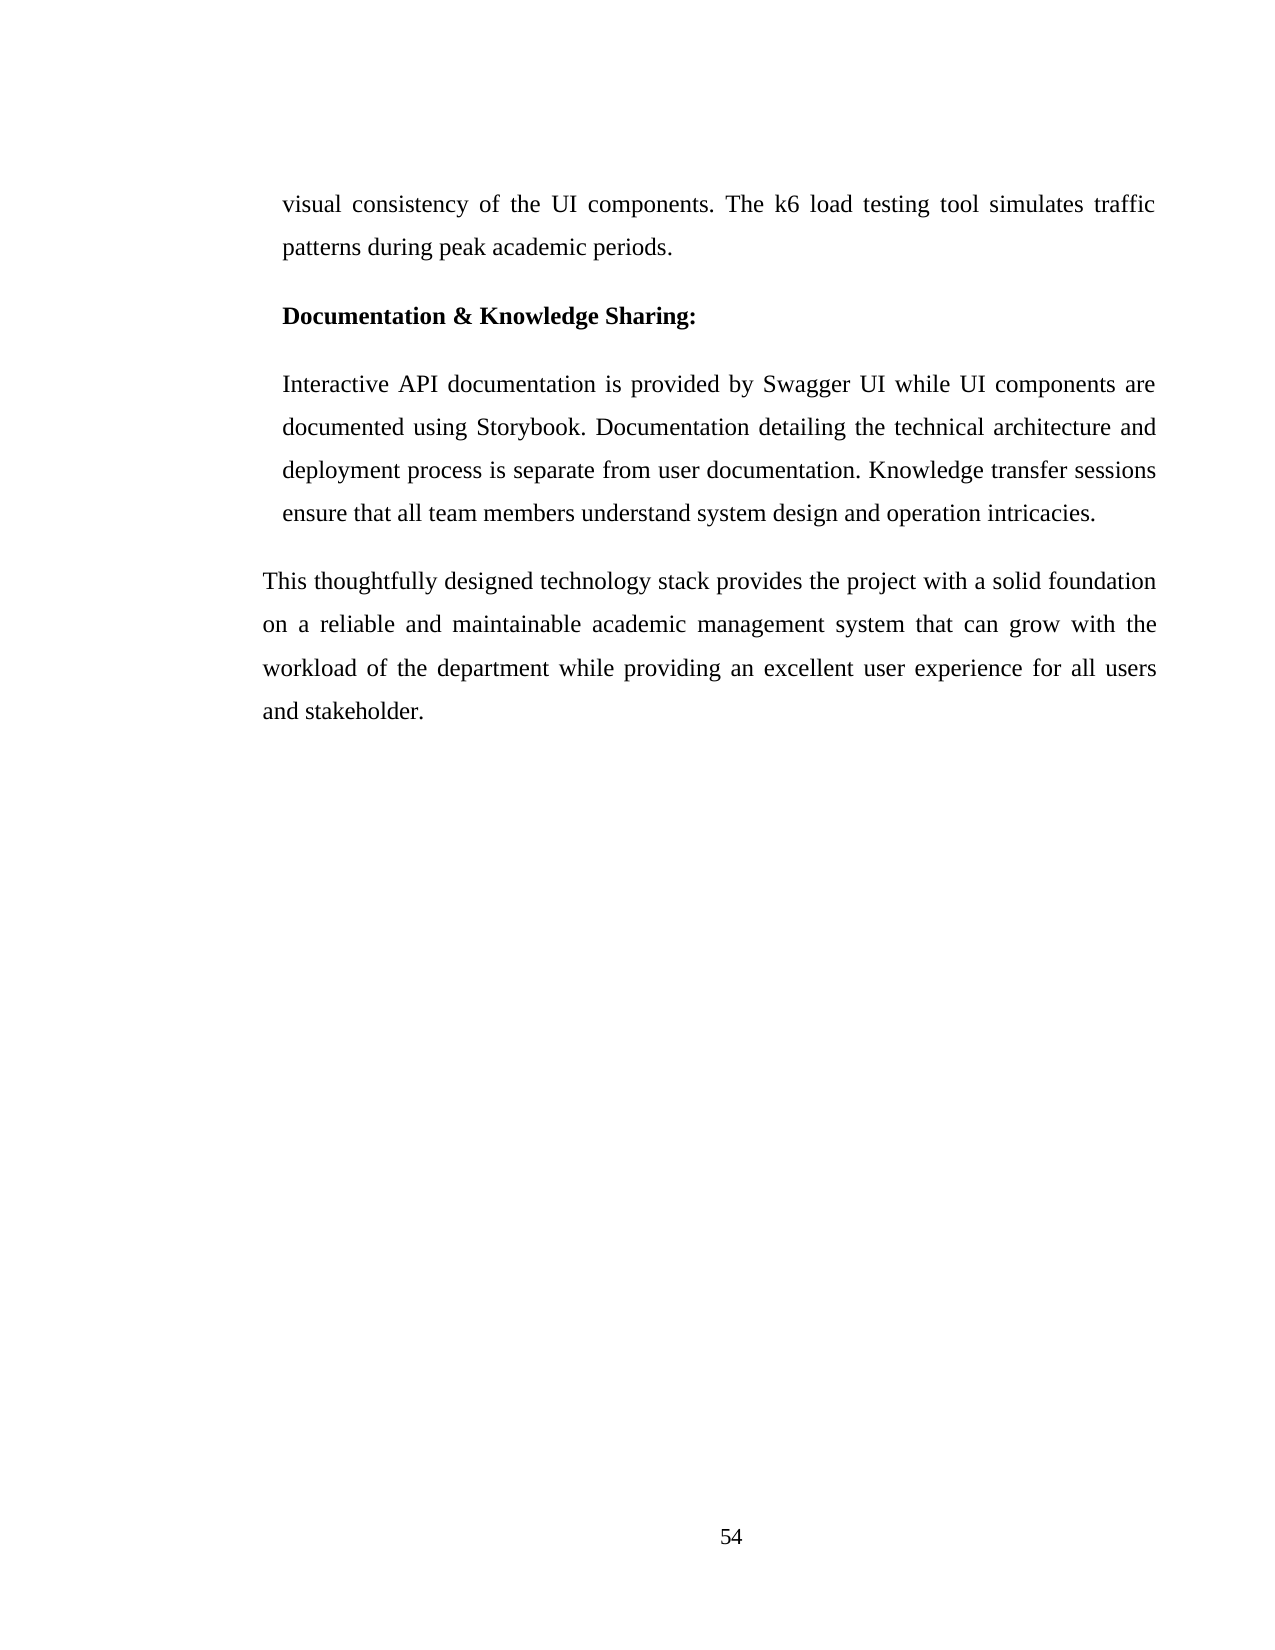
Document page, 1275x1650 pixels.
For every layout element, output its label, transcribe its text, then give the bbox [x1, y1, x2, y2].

text This thoughtfully designed technology stack provides the project with a solid foundation on a reliable and maintainable academic management system that can grow with the workload of the department while providing an excellent user experience for all users and stakeholder. [262, 566, 1157, 724]
text Interactive API documentation is provided by Swagger UI while UI components are documented using Storybook. Documentation detailing the technical architecture and deployment process is separate from user documentation. Knowledge transfer sessions ensure that all team members understand system design and operation intricacies. [282, 369, 1157, 527]
text Documentation & Knowledge Sharing: [282, 301, 1237, 329]
text visual consistency of the UI components. The k6 load testing tool simulates traffic patterns during peak academic periods. [282, 189, 1157, 261]
